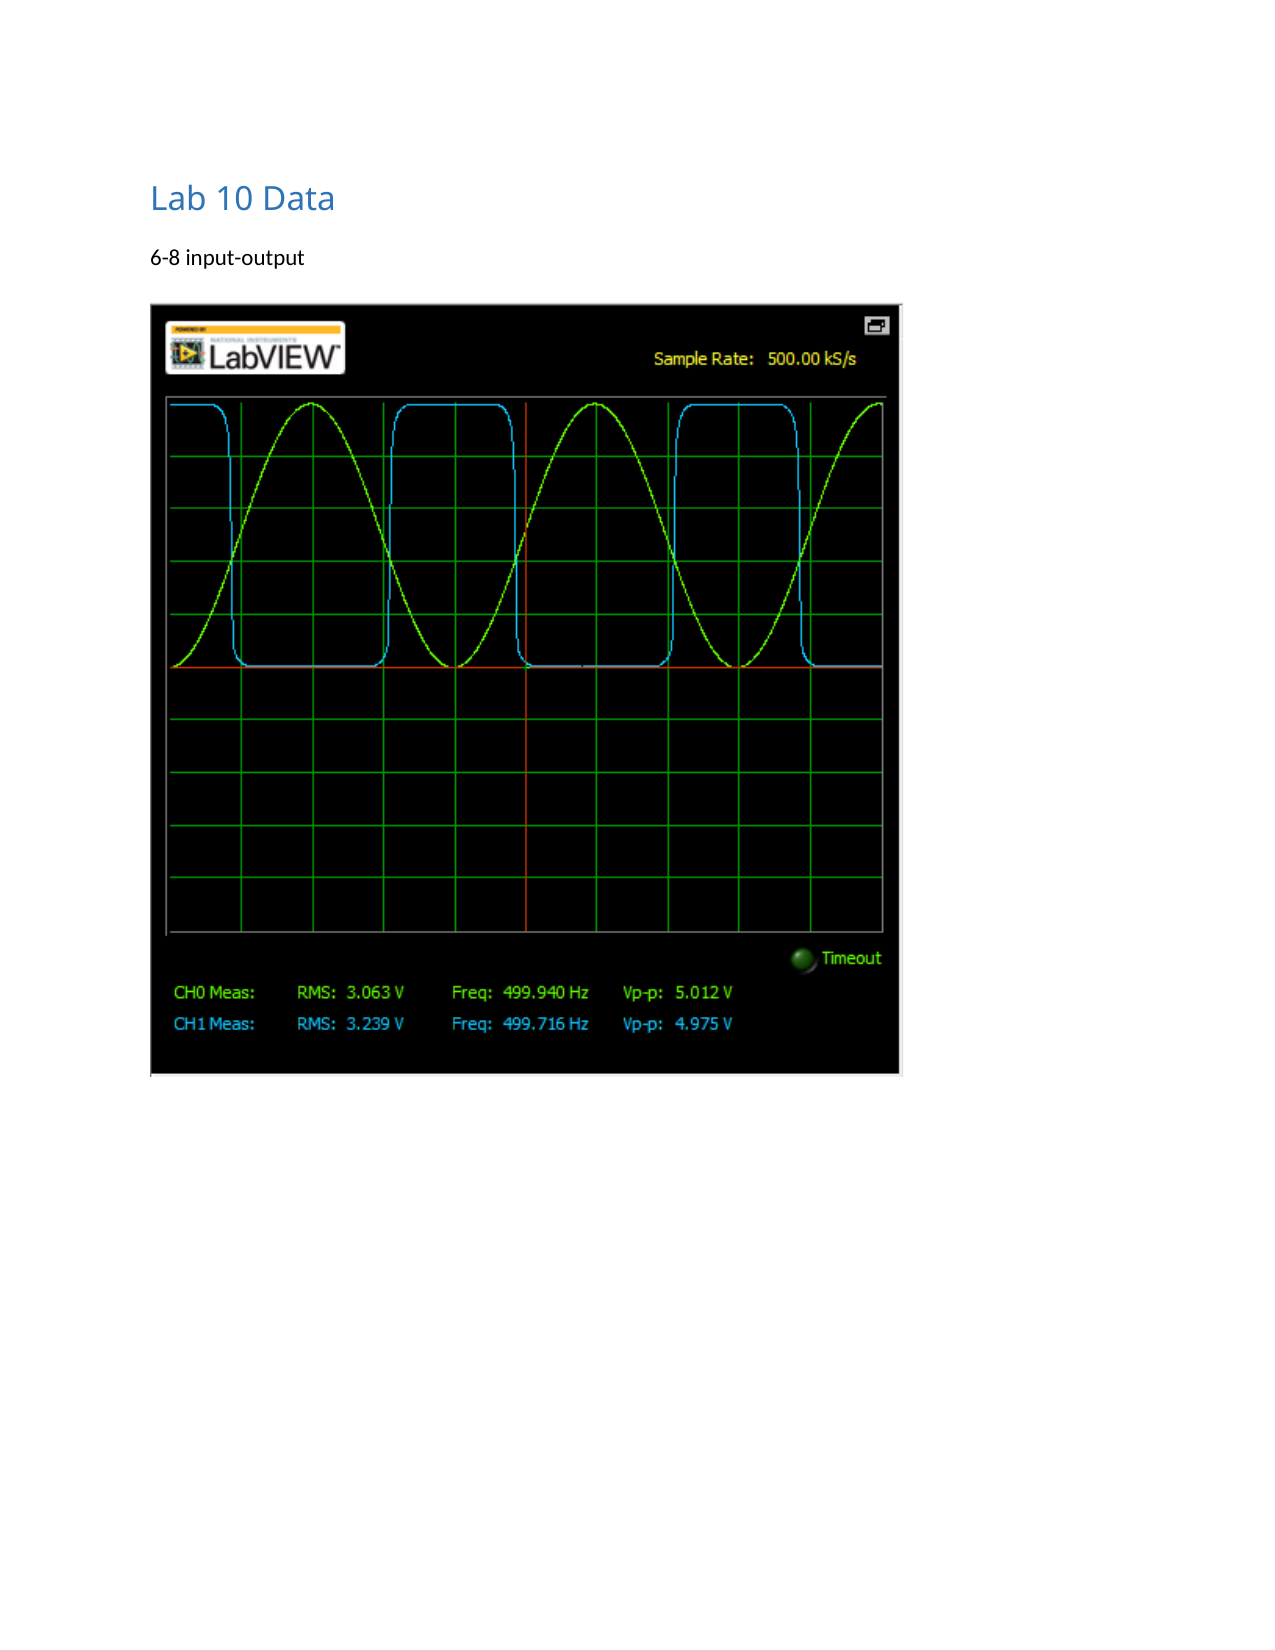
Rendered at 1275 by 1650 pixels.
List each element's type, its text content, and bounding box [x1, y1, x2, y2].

picture [150, 301, 904, 1077]
text 6-8 input-output [150, 243, 1125, 271]
subtitle Lab 10 Data [150, 175, 1125, 220]
